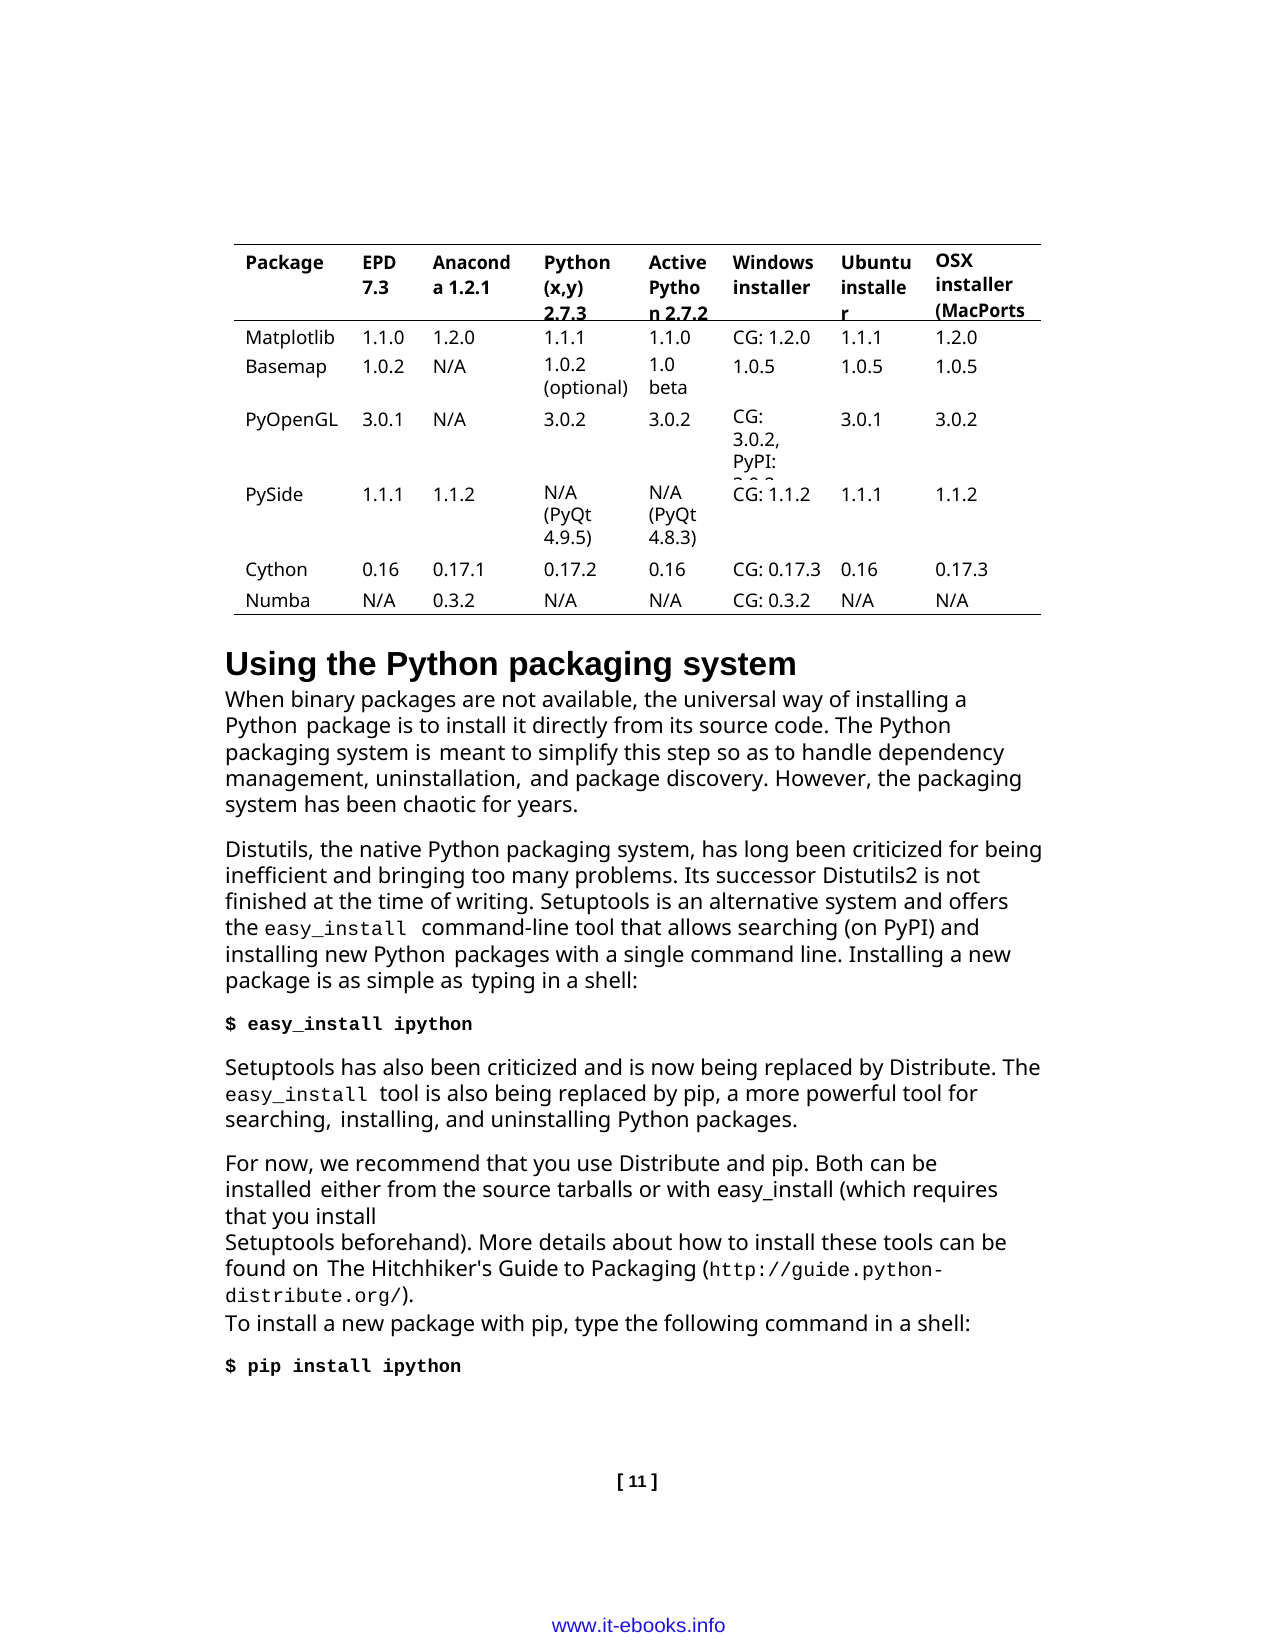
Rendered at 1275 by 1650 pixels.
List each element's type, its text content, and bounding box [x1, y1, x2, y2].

table_cell N/A [418, 351, 531, 404]
text For now, we recommend that you use Distribute and pip. Both can be installed either from the source tarballs or with easy_install (which requires that you install [225, 1151, 1015, 1229]
table_cell 1.1.1 [531, 321, 637, 351]
table_header Package [234, 245, 350, 319]
table_cell CG: 0.17.3 [721, 555, 828, 585]
table_cell 1.1.1 [829, 321, 923, 351]
table_cell 3.0.2 [637, 404, 721, 479]
text Setuptools beforehand). More details about how to install these tools can be found on The Hitchhiker's Guide to Packaging (http://guide.python-distribute.org/). [225, 1229, 1049, 1308]
table_cell 3.0.1 [829, 404, 923, 479]
table_cell Numba [234, 585, 350, 614]
table_cell 1.2.0 [923, 321, 1041, 351]
text When binary packages are not available, the universal way of installing a Python package is to install it directly from its source code. The Python packaging system is meant to simplify this step so as to handle dependency management, uninstallation, and package discovery. However, the packaging system has been chaotic for years. [225, 687, 1042, 818]
table_header Windows installer [721, 245, 828, 319]
table_cell N/A (PyQt 4.8.3) [637, 479, 721, 554]
table_header EPD 7.3 [350, 245, 418, 319]
text [ 11 ] [298, 1470, 976, 1491]
table_cell Basemap [234, 351, 350, 404]
text $ easy_install ipython [225, 1015, 1096, 1036]
table_header Ubuntu installer [829, 245, 923, 319]
table_cell Matplotlib [234, 321, 350, 351]
table_cell 1.1.1 [350, 479, 418, 554]
table_cell 1.1.1 [829, 479, 923, 554]
table_cell 0.16 [829, 555, 923, 585]
text Setuptools has also been criticized and is now being replaced by Distribute. The easy_install tool is also being replaced by pip, a more powerful tool for searching, installing, and uninstalling Python packages. [225, 1054, 1042, 1133]
table_cell N/A [418, 404, 531, 479]
table_cell 1.1.0 [350, 321, 418, 351]
table_cell 0.16 [350, 555, 418, 585]
table_header OSX installer (MacPorts) [923, 245, 1041, 319]
table_cell 3.0.2 [531, 404, 637, 479]
text $ pip install ipython [225, 1357, 1096, 1378]
table_cell 1.1.2 [418, 479, 531, 554]
table_cell 1.1.2 [923, 479, 1041, 554]
table_cell 0.17.2 [531, 555, 637, 585]
text Distutils, the native Python packaging system, has long been criticized for being inefficient and bringing too many problems. Its successor Distutils2 is not finished at the time of writing. Setuptools is an alternative system and offers the easy_install command-line tool that allows searching (on PyPI) and installing new Python packages with a single command line. Installing a new package is as simple as typing in a shell: [225, 836, 1042, 993]
subtitle Using the Python packaging system [225, 644, 1096, 683]
table_cell 1.1.0 [637, 321, 721, 351]
table_cell 3.0.1 [350, 404, 418, 479]
table_cell N/A (PyQt 4.9.5) [531, 479, 637, 554]
table_cell CG: 3.0.2, PyPI: 3.0.2 [721, 404, 828, 479]
table_cell 1.0 beta [637, 351, 721, 404]
table_cell Cython [234, 555, 350, 585]
table_cell 0.17.3 [923, 555, 1041, 585]
table_cell CG: 1.2.0 [721, 321, 828, 351]
table_header Python (x,y) 2.7.3 [531, 245, 637, 319]
table_cell 1.0.2 (optional) [531, 351, 637, 404]
table_cell CG: 0.3.2 [721, 585, 828, 614]
table_cell N/A [350, 585, 418, 614]
table_cell 1.0.5 [721, 351, 828, 404]
table_cell N/A [923, 585, 1041, 614]
table_cell 0.3.2 [418, 585, 531, 614]
text To install a new package with pip, type the following command in a shell: [225, 1308, 1096, 1338]
table_cell 3.0.2 [923, 404, 1041, 479]
table_cell 1.0.5 [923, 351, 1041, 404]
table_cell 1.2.0 [418, 321, 531, 351]
table_cell 0.17.1 [418, 555, 531, 585]
table_cell 0.16 [637, 555, 721, 585]
table_cell PyOpenGL [234, 404, 350, 479]
table_cell 1.0.2 [350, 351, 418, 404]
table_cell N/A [637, 585, 721, 614]
table_cell CG: 1.1.2 [721, 479, 828, 554]
table_cell N/A [531, 585, 637, 614]
table_header Active Python 2.7.2 [637, 245, 721, 319]
table_cell 1.0.5 [829, 351, 923, 404]
table_header Anaconda 1.2.1 [418, 245, 531, 319]
table_cell N/A [829, 585, 923, 614]
table_cell PySide [234, 479, 350, 554]
